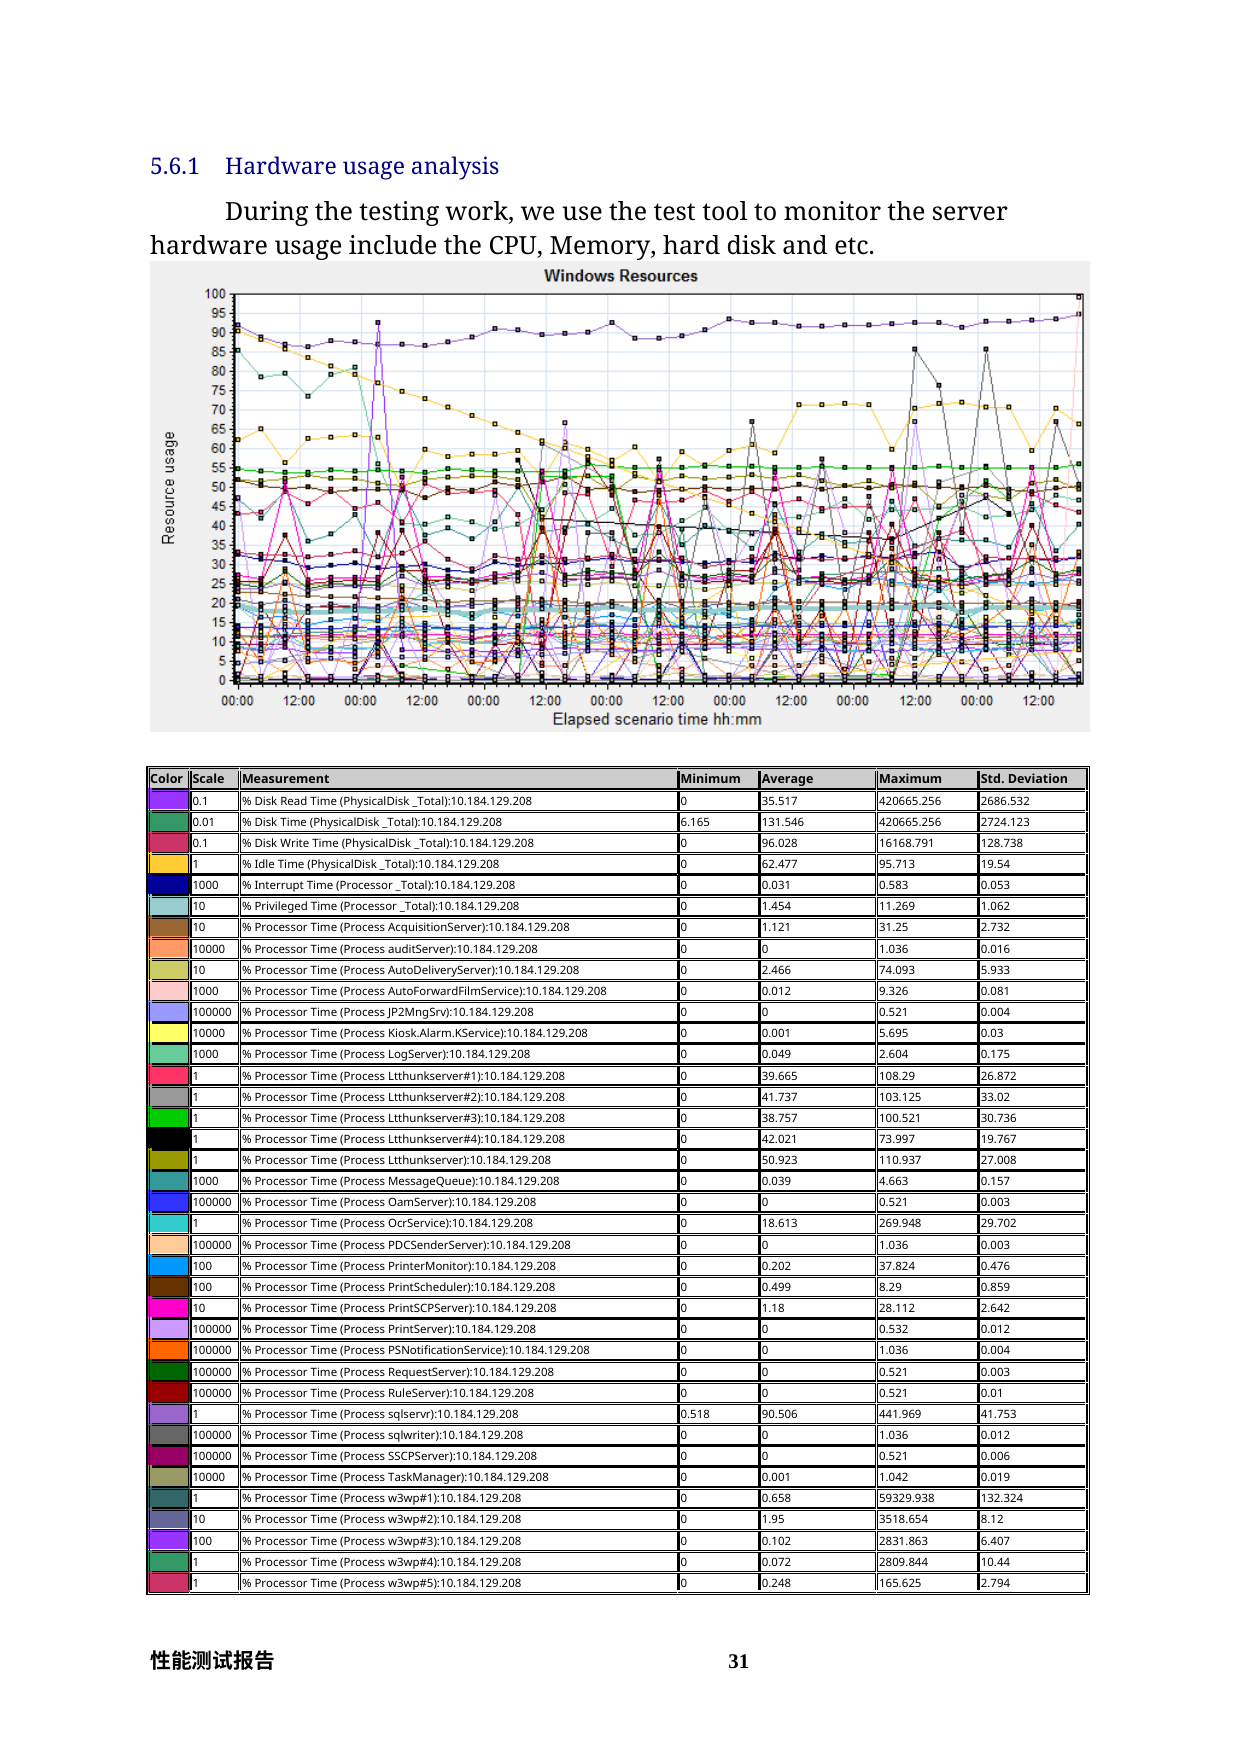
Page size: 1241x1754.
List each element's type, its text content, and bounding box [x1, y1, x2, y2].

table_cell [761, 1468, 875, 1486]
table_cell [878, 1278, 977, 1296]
table_cell 74.093 [878, 961, 977, 979]
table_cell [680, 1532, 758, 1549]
picture [150, 261, 1091, 734]
table_cell % Disk Read Time (PhysicalDisk _Total):10.184.129.208 [241, 792, 677, 809]
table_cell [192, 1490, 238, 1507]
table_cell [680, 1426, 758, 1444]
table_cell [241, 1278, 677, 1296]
table_cell 35.517 [761, 792, 875, 809]
table_cell 5.695 [878, 1024, 977, 1042]
table_header Minimum [678, 769, 759, 788]
table_cell 1000 [192, 1045, 238, 1063]
table_cell 0 [761, 940, 875, 957]
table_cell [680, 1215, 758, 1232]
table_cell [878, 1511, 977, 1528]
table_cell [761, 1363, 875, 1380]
table_cell 9.326 [878, 982, 977, 1000]
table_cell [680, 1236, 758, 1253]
table_cell 0.053 [980, 873, 1088, 894]
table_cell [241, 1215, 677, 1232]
table_cell 2686.532 [980, 788, 1087, 809]
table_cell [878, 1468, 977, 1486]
table_cell [150, 788, 188, 809]
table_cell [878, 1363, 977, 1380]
table_cell 0.081 [978, 979, 1088, 1000]
table_cell 0 [761, 1003, 875, 1021]
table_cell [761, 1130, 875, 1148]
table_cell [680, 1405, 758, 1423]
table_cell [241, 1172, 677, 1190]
table_cell 2.604 [878, 1045, 977, 1063]
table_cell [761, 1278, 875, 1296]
table_cell % Processor Time (Process Ltthunkserver#1):10.184.129.208 [241, 1067, 677, 1084]
table_cell % Processor Time (Process AutoForwardFilmService):10.184.129.208 [241, 982, 677, 1000]
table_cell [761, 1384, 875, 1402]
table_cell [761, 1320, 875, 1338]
table_cell 16168.791 [878, 834, 977, 852]
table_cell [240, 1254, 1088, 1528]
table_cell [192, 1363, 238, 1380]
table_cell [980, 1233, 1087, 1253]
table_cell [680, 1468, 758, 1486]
table_cell [150, 958, 188, 979]
table_header Measurement [240, 767, 678, 788]
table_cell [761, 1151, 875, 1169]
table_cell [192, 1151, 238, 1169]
table_cell 10000 [192, 1024, 238, 1042]
table_cell [150, 1063, 188, 1084]
table_cell 1.121 [761, 919, 875, 936]
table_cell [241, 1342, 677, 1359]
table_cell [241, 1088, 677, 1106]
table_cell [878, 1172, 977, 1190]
table_cell 1 [192, 1067, 238, 1084]
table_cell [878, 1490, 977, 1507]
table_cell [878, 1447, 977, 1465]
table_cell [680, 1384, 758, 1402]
table_cell 62.477 [761, 855, 875, 873]
table_header Average [759, 769, 877, 788]
table_cell 0 [680, 940, 758, 957]
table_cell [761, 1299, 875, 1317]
table_cell 2.466 [761, 961, 875, 979]
table_cell [148, 1000, 190, 1021]
table_cell % Disk Time (PhysicalDisk _Total):10.184.129.208 [241, 813, 677, 831]
table_cell [150, 915, 188, 936]
table_cell [148, 979, 190, 1000]
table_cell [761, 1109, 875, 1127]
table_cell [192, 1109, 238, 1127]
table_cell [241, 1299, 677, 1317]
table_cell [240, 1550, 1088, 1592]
table_cell 39.665 [761, 1067, 875, 1084]
table_cell [150, 1042, 188, 1063]
table_cell 0 [680, 1067, 758, 1084]
table_cell 0.004 [978, 1000, 1088, 1021]
table_cell [148, 831, 190, 852]
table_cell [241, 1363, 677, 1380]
table_cell 0.1 [192, 834, 238, 852]
table_cell 1.454 [761, 898, 875, 915]
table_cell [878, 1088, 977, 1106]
table_cell 0 [680, 919, 758, 936]
table_cell [150, 894, 188, 915]
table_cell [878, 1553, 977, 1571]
table_cell 0 [680, 898, 758, 915]
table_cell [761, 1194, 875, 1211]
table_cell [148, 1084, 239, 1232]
table_cell 11.269 [878, 898, 977, 915]
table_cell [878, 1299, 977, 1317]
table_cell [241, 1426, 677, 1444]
table_cell 1000 [192, 876, 238, 894]
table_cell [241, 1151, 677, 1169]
table_cell 0 [680, 961, 758, 979]
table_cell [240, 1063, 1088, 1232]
table_cell 1.062 [980, 894, 1087, 915]
table_cell % Idle Time (PhysicalDisk _Total):10.184.129.208 [241, 855, 677, 873]
subtitle Hardware usage analysis [150, 150, 1090, 181]
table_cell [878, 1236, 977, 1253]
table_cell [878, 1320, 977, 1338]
table_cell 5.933 [980, 958, 1087, 979]
table_cell 1000 [192, 982, 238, 1000]
table_cell 0.583 [878, 876, 977, 894]
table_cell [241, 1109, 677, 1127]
table_cell 0 [680, 982, 758, 1000]
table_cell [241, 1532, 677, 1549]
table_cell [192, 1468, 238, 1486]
table_cell [150, 810, 188, 831]
table_cell 2.732 [980, 915, 1087, 936]
table_cell 420665.256 [878, 792, 977, 809]
table_cell 0.03 [980, 1021, 1086, 1042]
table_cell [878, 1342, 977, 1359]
table_cell 0 [680, 855, 758, 873]
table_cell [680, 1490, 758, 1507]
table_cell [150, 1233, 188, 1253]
table_cell 95.713 [878, 855, 977, 873]
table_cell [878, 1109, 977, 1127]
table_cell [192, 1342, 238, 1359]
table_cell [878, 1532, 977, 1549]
table_cell 31.25 [878, 919, 977, 936]
table_cell % Processor Time (Process auditServer):10.184.129.208 [241, 940, 677, 957]
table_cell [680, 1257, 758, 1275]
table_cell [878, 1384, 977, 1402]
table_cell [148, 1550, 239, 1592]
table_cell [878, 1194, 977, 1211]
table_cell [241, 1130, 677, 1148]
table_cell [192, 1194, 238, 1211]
table_header Std. Deviation [978, 769, 1086, 788]
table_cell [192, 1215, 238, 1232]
table_cell 10 [192, 961, 238, 979]
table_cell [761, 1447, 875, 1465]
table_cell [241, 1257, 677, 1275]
table_cell 10 [192, 919, 238, 936]
table_cell % Privileged Time (Processor _Total):10.184.129.208 [241, 898, 677, 915]
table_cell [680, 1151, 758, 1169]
table_cell 0.031 [761, 876, 875, 894]
table_header Scale [190, 769, 239, 788]
text During the testing work, we use the test tool to monitor the server hardware usage include the CPU, Memory, hard disk and etc. [150, 194, 1090, 261]
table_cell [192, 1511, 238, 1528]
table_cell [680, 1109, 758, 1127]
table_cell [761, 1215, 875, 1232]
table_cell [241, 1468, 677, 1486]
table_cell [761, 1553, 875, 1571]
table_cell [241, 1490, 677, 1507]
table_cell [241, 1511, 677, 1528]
table_cell 0 [680, 1024, 758, 1042]
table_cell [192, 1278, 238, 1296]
table_cell 6.165 [680, 813, 758, 831]
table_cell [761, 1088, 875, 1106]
table_cell % Processor Time (Process Kiosk.Alarm.KService):10.184.129.208 [241, 1024, 677, 1042]
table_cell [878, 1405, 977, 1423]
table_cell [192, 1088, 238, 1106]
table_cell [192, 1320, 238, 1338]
table_cell 420665.256 [878, 813, 977, 831]
table_cell 2724.123 [980, 810, 1087, 831]
table_cell 0 [680, 876, 758, 894]
table_cell [150, 1021, 188, 1042]
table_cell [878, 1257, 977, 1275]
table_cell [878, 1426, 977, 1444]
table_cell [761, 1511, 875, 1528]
table_cell 0.175 [980, 1042, 1086, 1063]
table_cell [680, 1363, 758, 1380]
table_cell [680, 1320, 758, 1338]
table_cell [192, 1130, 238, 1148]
table_cell % Interrupt Time (Processor _Total):10.184.129.208 [241, 876, 677, 894]
table_cell % Processor Time (Process AcquisitionServer):10.184.129.208 [241, 919, 677, 936]
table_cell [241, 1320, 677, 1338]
table_cell 10 [192, 898, 238, 915]
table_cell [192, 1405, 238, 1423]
table_cell % Processor Time (Process JP2MngSrv):10.184.129.208 [241, 1003, 677, 1021]
table_cell 96.028 [761, 834, 875, 852]
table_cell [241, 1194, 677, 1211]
table_cell 108.29 [878, 1067, 977, 1084]
table_cell 19.54 [978, 852, 1088, 873]
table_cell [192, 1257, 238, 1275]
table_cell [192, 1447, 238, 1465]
table_cell 10000 [192, 940, 238, 957]
table_cell 1 [192, 855, 238, 873]
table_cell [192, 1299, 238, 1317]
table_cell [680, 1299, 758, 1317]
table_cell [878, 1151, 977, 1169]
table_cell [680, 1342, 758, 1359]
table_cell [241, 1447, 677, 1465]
table_cell [148, 852, 190, 873]
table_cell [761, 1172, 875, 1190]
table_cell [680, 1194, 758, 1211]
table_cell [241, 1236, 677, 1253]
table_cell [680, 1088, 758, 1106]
table_cell 0.001 [761, 1024, 875, 1042]
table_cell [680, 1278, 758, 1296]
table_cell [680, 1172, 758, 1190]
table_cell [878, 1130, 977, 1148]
table_cell 1.036 [878, 940, 977, 957]
table_cell 0.012 [761, 982, 875, 1000]
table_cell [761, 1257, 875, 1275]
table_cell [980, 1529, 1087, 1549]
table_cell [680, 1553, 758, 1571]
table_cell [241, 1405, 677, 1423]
table_cell 100000 [192, 1003, 238, 1021]
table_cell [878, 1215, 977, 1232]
table_cell [148, 873, 188, 894]
table_cell 0.1 [192, 792, 238, 809]
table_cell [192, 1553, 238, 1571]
table_cell 0.016 [980, 936, 1087, 957]
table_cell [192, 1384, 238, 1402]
table_header Color [148, 767, 190, 788]
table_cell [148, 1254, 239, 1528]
table_cell % Disk Write Time (PhysicalDisk _Total):10.184.129.208 [241, 834, 677, 852]
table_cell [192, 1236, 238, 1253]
table_cell 0 [680, 1045, 758, 1063]
table_cell % Processor Time (Process AutoDeliveryServer):10.184.129.208 [241, 961, 677, 979]
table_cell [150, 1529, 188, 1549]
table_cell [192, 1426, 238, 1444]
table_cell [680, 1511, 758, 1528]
table_cell 0 [680, 1003, 758, 1021]
table_cell 0.521 [878, 1003, 977, 1021]
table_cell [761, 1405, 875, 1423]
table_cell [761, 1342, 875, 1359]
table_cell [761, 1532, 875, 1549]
table_header Maximum [877, 769, 978, 788]
table_cell 0 [680, 834, 758, 852]
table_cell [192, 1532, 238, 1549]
table_cell 0.01 [192, 813, 238, 831]
table_cell [150, 936, 188, 957]
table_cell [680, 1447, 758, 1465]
table_cell 131.546 [761, 813, 875, 831]
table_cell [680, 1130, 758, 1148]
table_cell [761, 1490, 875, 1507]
table_cell % Processor Time (Process LogServer):10.184.129.208 [241, 1045, 677, 1063]
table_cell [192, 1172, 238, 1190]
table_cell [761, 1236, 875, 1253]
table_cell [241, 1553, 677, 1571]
table_cell 0 [680, 792, 758, 809]
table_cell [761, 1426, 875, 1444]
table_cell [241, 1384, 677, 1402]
table_cell 0.049 [761, 1045, 875, 1063]
table_cell 128.738 [978, 831, 1088, 852]
